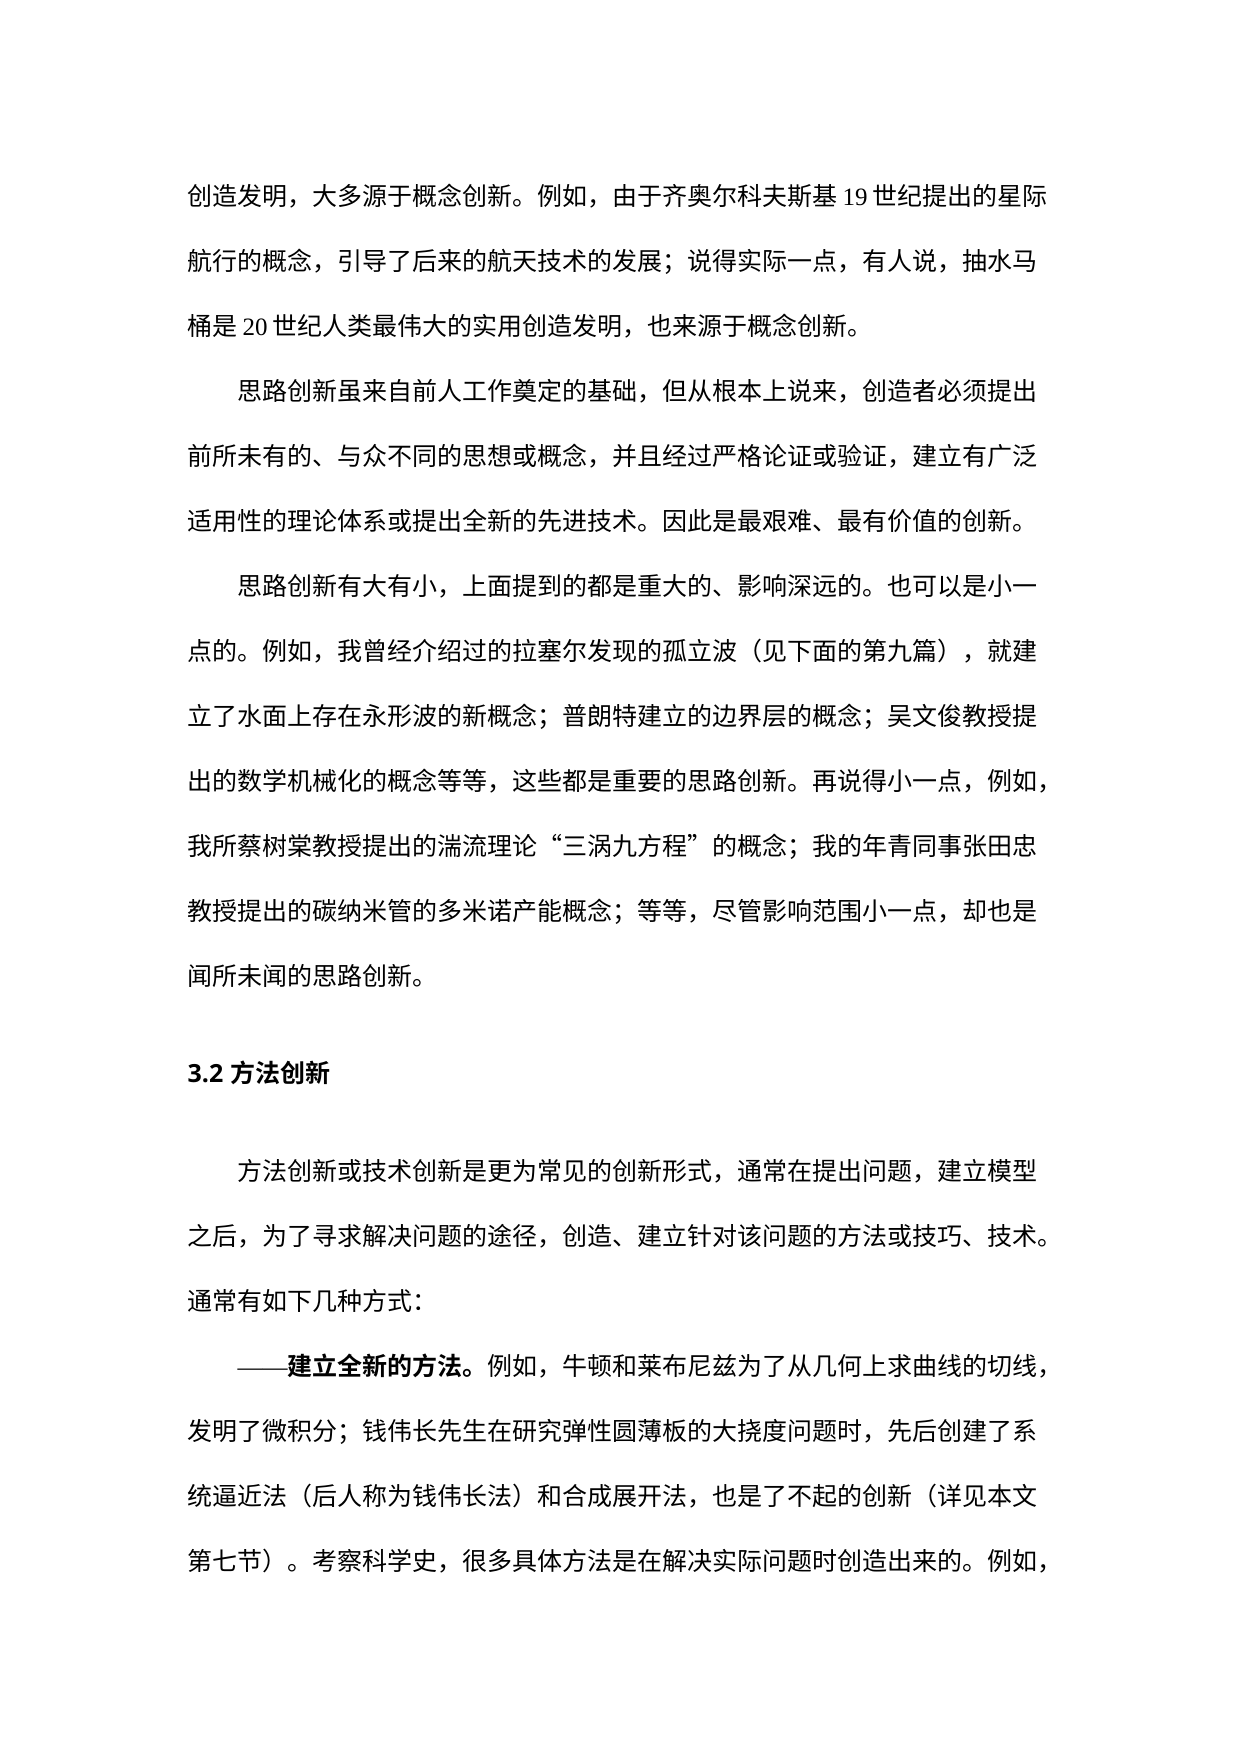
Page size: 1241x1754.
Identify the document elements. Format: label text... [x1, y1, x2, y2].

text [187, 162, 1053, 357]
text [187, 1332, 1053, 1592]
text 思路创新有大有小，上面提到的都是重大的、影响深远的。也可以是小一点的。例如，我曾经介绍过的拉塞尔发现的孤立波（见下面的第九篇），就建立了水面上存在永形波的新概念；普朗特建立的边界层的概念；吴文俊教授提出的数学机械化的概念等等，这些都是重要的思路创新。再说得小一点，例如，我所蔡树棠教授提出的湍流理论“三涡九方程”的概念；我的年青同事张田忠教授提出的碳纳米管的多米诺产能概念；等等，尽管影响范围小一点，却也是闻所未闻的思路创新。 [187, 552, 1053, 1007]
text 思路创新虽来自前人工作奠定的基础，但从根本上说来，创造者必须提出前所未有的、与众不同的思想或概念，并且经过严格论证或验证，建立有广泛适用性的理论体系或提出全新的先进技术。因此是最艰难、最有价值的创新。 [187, 357, 1053, 552]
text 方法创新或技术创新是更为常见的创新形式，通常在提出问题，建立模型之后，为了寻求解决问题的途径，创造、建立针对该问题的方法或技巧、技术。通常有如下几种方式： [187, 1137, 1053, 1332]
text 3.2 方法创新 [187, 1039, 1053, 1104]
